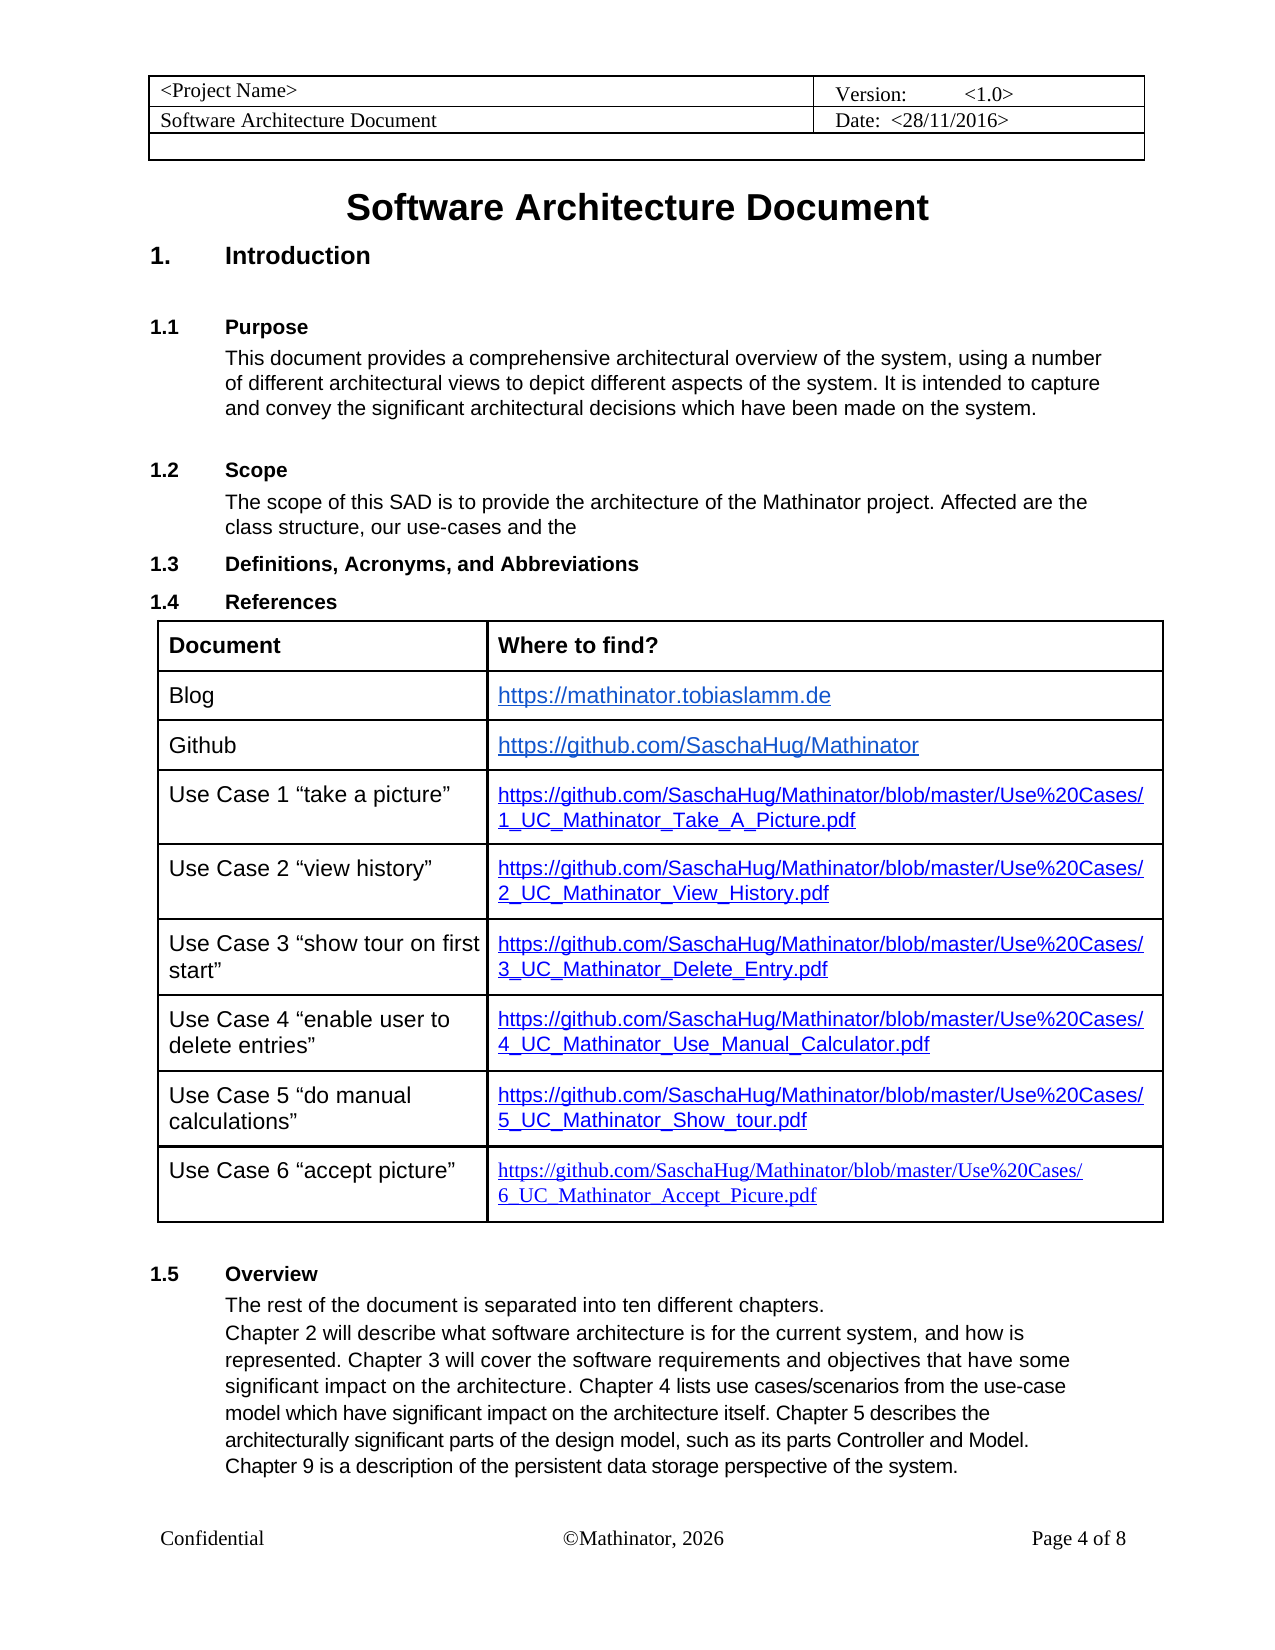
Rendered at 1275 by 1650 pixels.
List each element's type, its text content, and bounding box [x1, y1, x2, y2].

title Software Architecture Document [150, 185, 1125, 228]
table_cell https://github.com/SaschaHug/Mathinator/blob/master/Use%20Cases/1_UC_Mathinator_Take_A_Picture.pdf [489, 771, 1162, 842]
subtitle Introduction [150, 241, 1125, 270]
table_cell https://mathinator.tobiaslamm.de [489, 672, 1162, 719]
table_cell https://github.com/SaschaHug/Mathinator/blob/master/Use%20Cases/5_UC_Mathinator_Show_tour.pdf [489, 1072, 1162, 1145]
text Chapter 2 will describe what software architecture is for the current system, and how is represented. Chapter 3 will cover the software requirements and objectives that have some significant impact on the architecture. Chapter 4 lists use cases/scenarios from the use-case model which have significant impact on the architecture itself. Chapter 5 describes the architecturally significant parts of the design model, such as its parts Controller and Model. Chapter 9 is a description of the persistent data storage perspective of the system. [225, 1321, 1107, 1478]
table_cell Use Case 5 “do manual calculations” [159, 1072, 486, 1145]
table_cell https://github.com/SaschaHug/Mathinator/blob/master/Use%20Cases/6_UC_Mathinator_Accept_Picure.pdf [489, 1148, 1162, 1221]
table_cell Use Case 2 “view history” [159, 845, 486, 918]
text The rest of the document is separated into ten different chapters. [160, 1292, 1125, 1317]
table_cell https://github.com/SaschaHug/Mathinator/blob/master/Use%20Cases/4_UC_Mathinator_Use_Manual_Calculator.pdf [489, 996, 1162, 1069]
table_cell Blog [159, 672, 486, 719]
table_header Document [159, 622, 486, 669]
text This document provides a comprehensive architectural overview of the system, using a number of different architectural views to depict different aspects of the system. It is intended to capture and convey the significant architectural decisions which have been made on the system. [225, 345, 1125, 420]
table_cell https://github.com/SaschaHug/Mathinator/blob/master/Use%20Cases/2_UC_Mathinator_View_History.pdf [489, 845, 1162, 918]
table_cell Use Case 4 “enable user to delete entries” [159, 996, 486, 1069]
subtitle References [150, 588, 1125, 613]
table_cell Use Case 6 “accept picture” [159, 1148, 486, 1221]
subtitle Scope [150, 457, 1125, 482]
subtitle Definitions, Acronyms, and Abbreviations [150, 551, 1125, 576]
table_header Where to find? [489, 622, 1162, 669]
subtitle Purpose [150, 313, 1125, 338]
table_cell Use Case 3 “show tour on first start” [159, 920, 486, 994]
table_cell Use Case 1 “take a picture” [159, 771, 486, 842]
table_cell https://github.com/SaschaHug/Mathinator [489, 721, 1162, 769]
table_cell https://github.com/SaschaHug/Mathinator/blob/master/Use%20Cases/3_UC_Mathinator_Delete_Entry.pdf [489, 920, 1162, 994]
table_cell Github [159, 721, 486, 769]
subtitle Overview [150, 1261, 1125, 1286]
text The scope of this SAD is to provide the architecture of the Mathinator project. Affected are the class structure, our use-cases and the [225, 488, 1125, 538]
